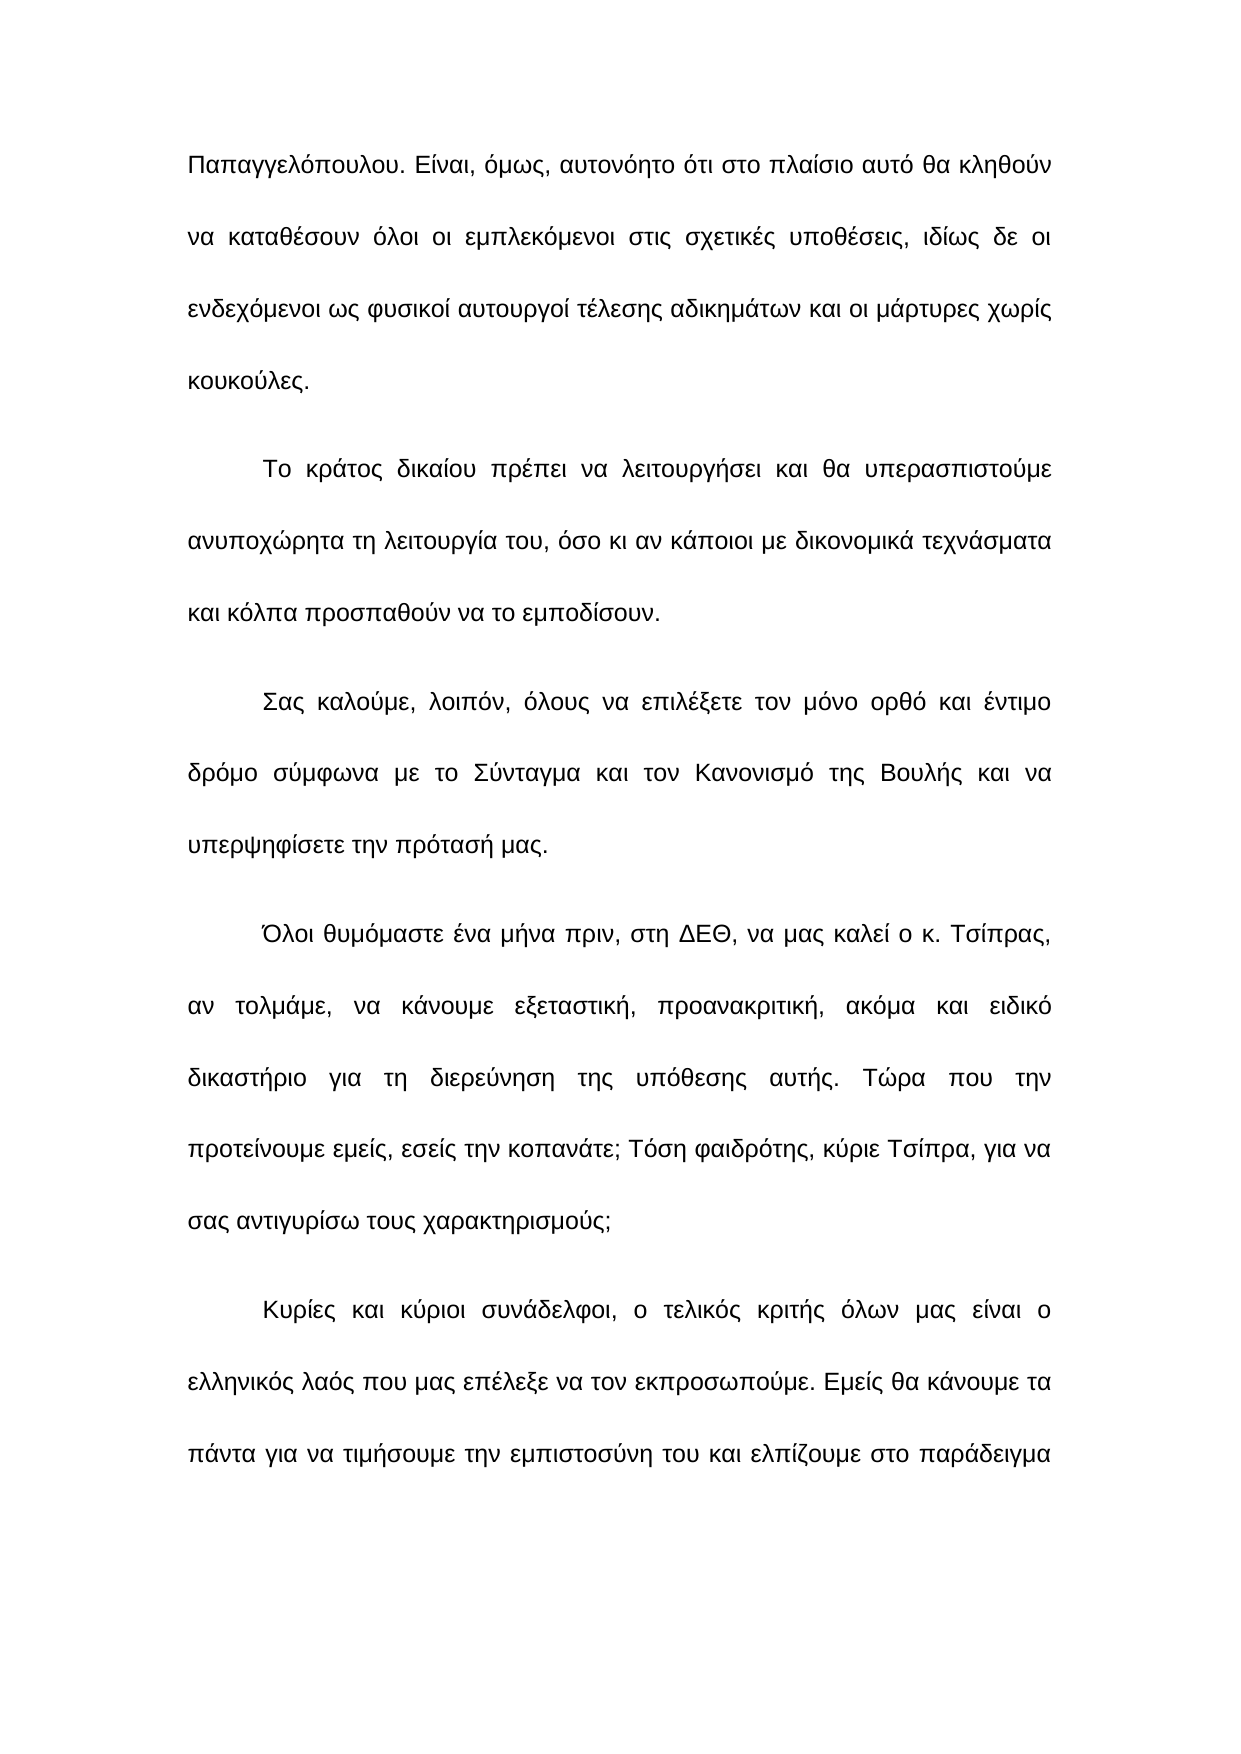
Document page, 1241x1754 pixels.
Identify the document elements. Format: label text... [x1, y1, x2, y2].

text Σας καλούμε, λοιπόν, όλους να επιλέξετε τον μόνο ορθό και έντιμο δρόμο σύμφωνα με το Σύνταγμα και τον Κανονισμό της Βουλής και να υπερψηφίσετε την πρότασή μας. [187, 686, 1053, 859]
text Το κράτος δικαίου πρέπει να λειτουργήσει και θα υπερασπιστούμε ανυποχώρητα τη λειτουργία του, όσο κι αν κάποιοι με δικονομικά τεχνάσματα και κόλπα προσπαθούν να το εμποδίσουν. [187, 454, 1053, 627]
text Όλοι θυμόμαστε ένα μήνα πριν, στη ΔΕΘ, να μας καλεί ο κ. Τσίπρας, αν τολμάμε, να κάνουμε εξεταστική, προανακριτική, ακόμα και ειδικό δικαστήριο για τη διερεύνηση της υπόθεσης αυτής. Τώρα που την προτείνουμε εμείς, εσείς την κοπανάτε; Τόση φαιδρότης, κύριε Τσίπρα, για να σας αντιγυρίσω τους χαρακτηρισμούς; [187, 919, 1053, 1235]
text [187, 1295, 1053, 1467]
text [187, 150, 1053, 394]
